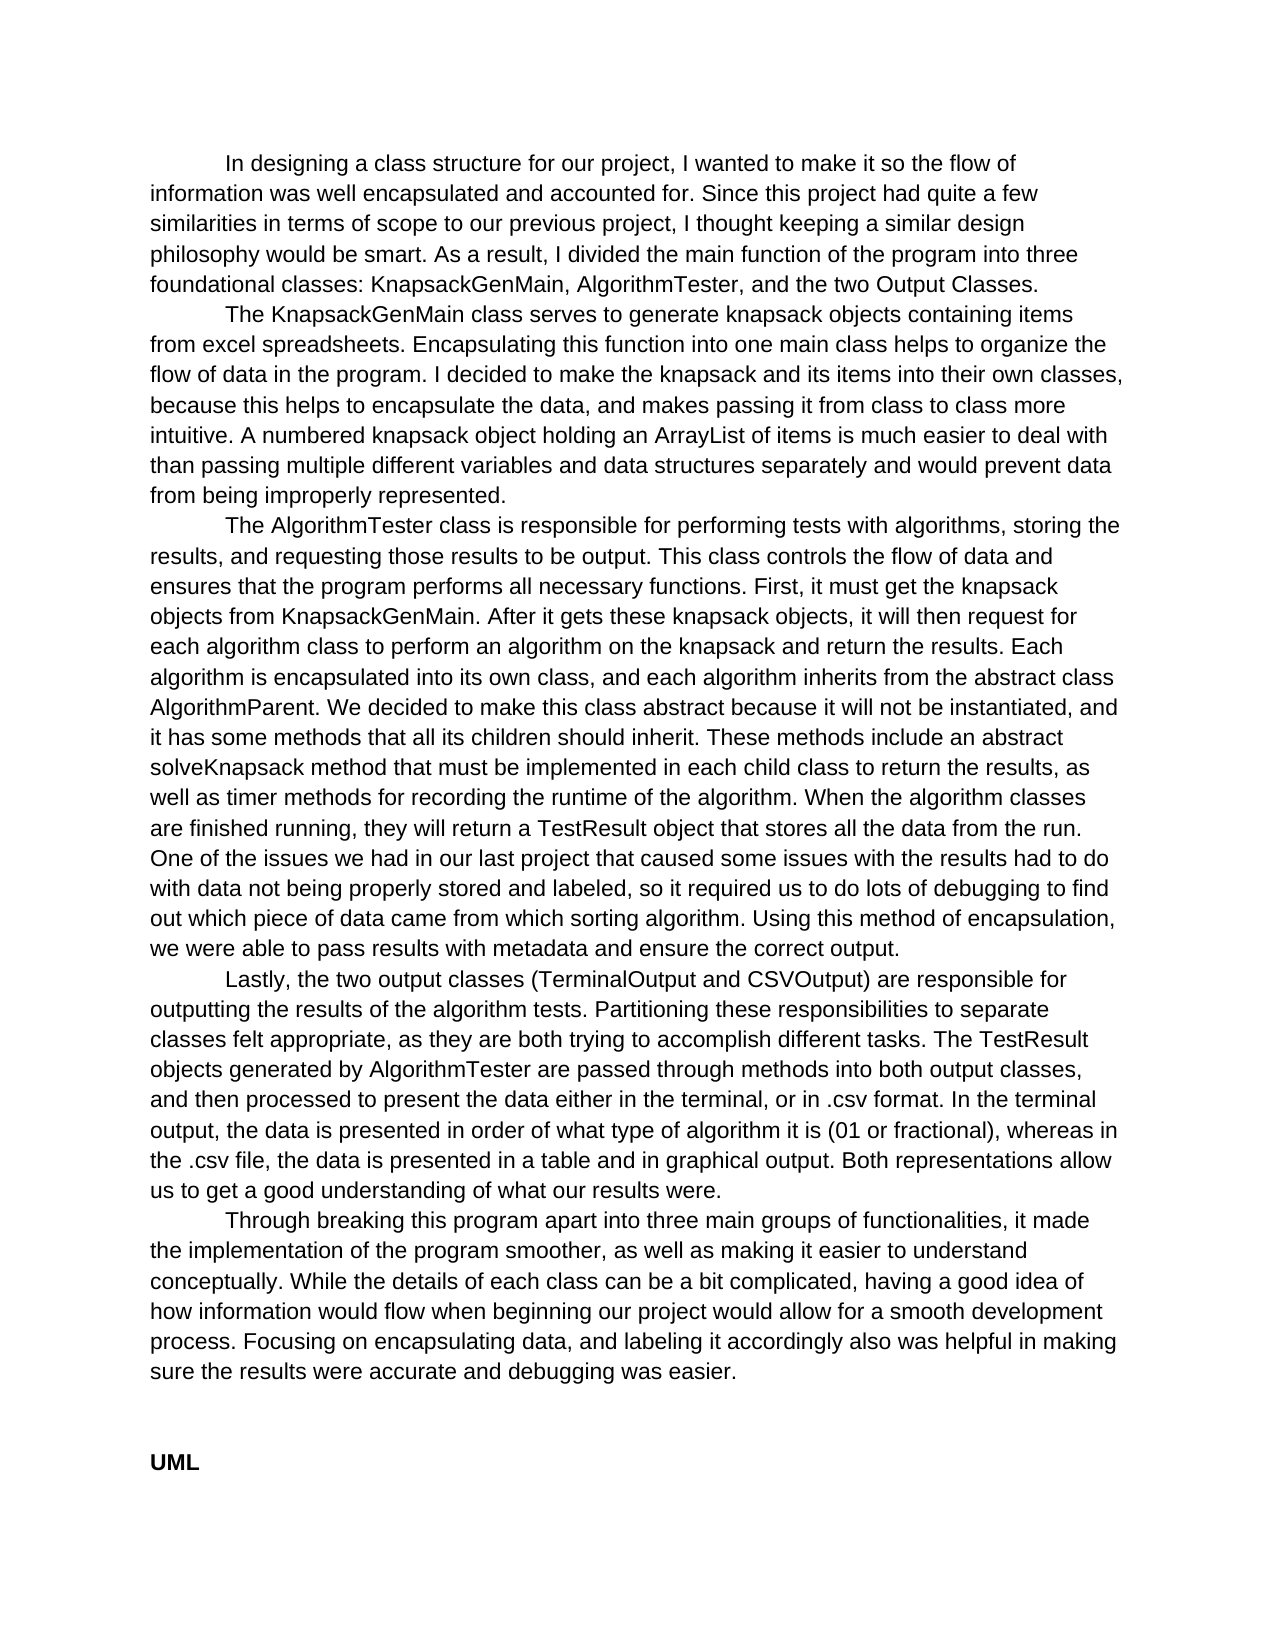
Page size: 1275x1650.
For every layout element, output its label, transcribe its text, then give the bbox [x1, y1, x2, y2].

text UML [150, 1449, 1125, 1475]
text The KnapsackGenMain class serves to generate knapsack objects containing items from excel spreadsheets. Encapsulating this function into one main class helps to organize the flow of data in the program. I decided to make the knapsack and its items into their own classes, because this helps to encapsulate the data, and makes passing it from class to class more intuitive. A numbered knapsack object holding an ArrayList of items is much easier to deal with than passing multiple different variables and data structures separately and would prevent data from being improperly represented. [150, 301, 1125, 509]
text Through breaking this program apart into three main groups of functionalities, it made the implementation of the program smoother, as well as making it easier to understand conceptually. While the details of each class can be a bit complicated, having a good idea of how information would flow when beginning our project would allow for a smooth development process. Focusing on encapsulating data, and labeling it accordingly also was helpful in making sure the results were accurate and debugging was easier. [150, 1207, 1125, 1385]
text The AlgorithmTester class is responsible for performing tests with algorithms, storing the results, and requesting those results to be output. This class controls the flow of data and ensures that the program performs all necessary functions. First, it must get the knapsack objects from KnapsackGenMain. After it gets these knapsack objects, it will then request for each algorithm class to perform an algorithm on the knapsack and return the results. Each algorithm is encapsulated into its own class, and each algorithm inherits from the abstract class AlgorithmParent. We decided to make this class abstract because it will not be instantiated, and it has some methods that all its children should inherit. These methods include an abstract solveKnapsack method that must be implemented in each child class to return the results, as well as timer methods for recording the runtime of the algorithm. When the algorithm classes are finished running, they will return a TestResult object that stores all the data from the run. One of the issues we had in our last project that caused some issues with the results had to do with data not being properly stored and labeled, so it required us to do lots of debugging to find out which piece of data came from which sorting algorithm. Using this method of encapsulation, we were able to pass results with metadata and ensure the correct output. [150, 512, 1125, 962]
text Lastly, the two output classes (TerminalOutput and CSVOutput) are responsible for outputting the results of the algorithm tests. Partitioning these responsibilities to separate classes felt appropriate, as they are both trying to accomplish different tasks. The TestResult objects generated by AlgorithmTester are passed through methods into both output classes, and then processed to present the data either in the terminal, or in .csv format. In the terminal output, the data is presented in order of what type of algorithm it is (01 or fractional), whereas in the .csv file, the data is presented in a table and in graphical output. Both representations allow us to get a good understanding of what our results were. [150, 966, 1125, 1203]
text In designing a class structure for our project, I wanted to make it so the flow of information was well encapsulated and accounted for. Since this project had quite a few similarities in terms of scope to our previous project, I thought keeping a similar design philosophy would be smart. As a result, I divided the main function of the program into three foundational classes: KnapsackGenMain, AlgorithmTester, and the two Output Classes. [150, 150, 1125, 297]
